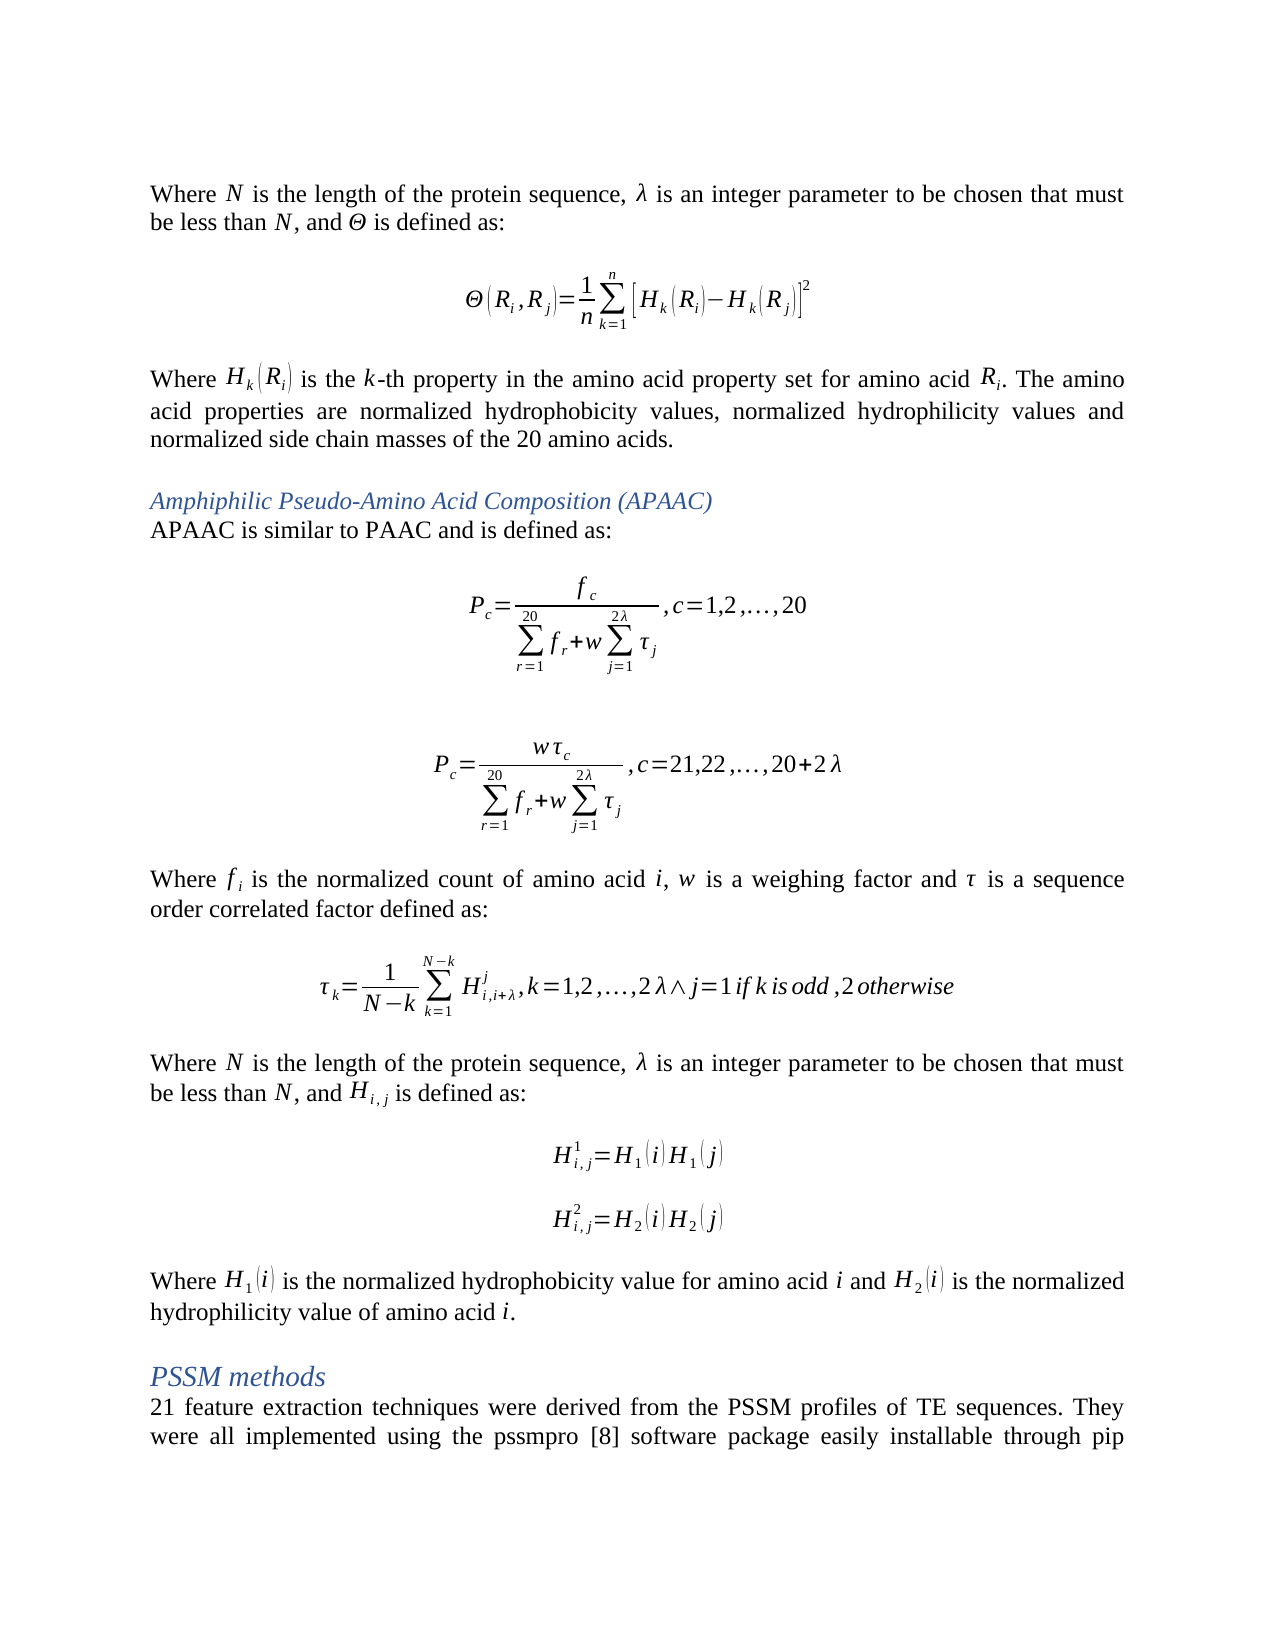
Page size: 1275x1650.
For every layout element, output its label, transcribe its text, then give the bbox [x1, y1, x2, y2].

text Where is the -th property in the amino acid property set for amino acid . The amino acid properties are normalized hydrophobicity values, normalized hydrophilicity values and normalized side chain masses of the 20 amino acids. [150, 361, 1125, 453]
text Where is the normalized count of amino acid , is a weighing factor and is a sequence order correlated factor defined as: [150, 863, 1125, 923]
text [150, 1392, 1125, 1450]
text APAAC is similar to PAAC and is defined as: [150, 515, 1125, 544]
text Where is the length of the protein sequence, is an integer parameter to be chosen that must be less than , and is defined as: [150, 179, 1125, 236]
subtitle Amphiphilic Pseudo-Amino Acid Composition (APAAC) [150, 486, 1125, 515]
subtitle PSSM methods [150, 1359, 1125, 1392]
text Where is the length of the protein sequence, is an integer parameter to be chosen that must be less than , and is defined as: [150, 1048, 1125, 1108]
text Where is the normalized hydrophobicity value for amino acid and is the normalized hydrophilicity value of amino acid . [150, 1264, 1125, 1326]
